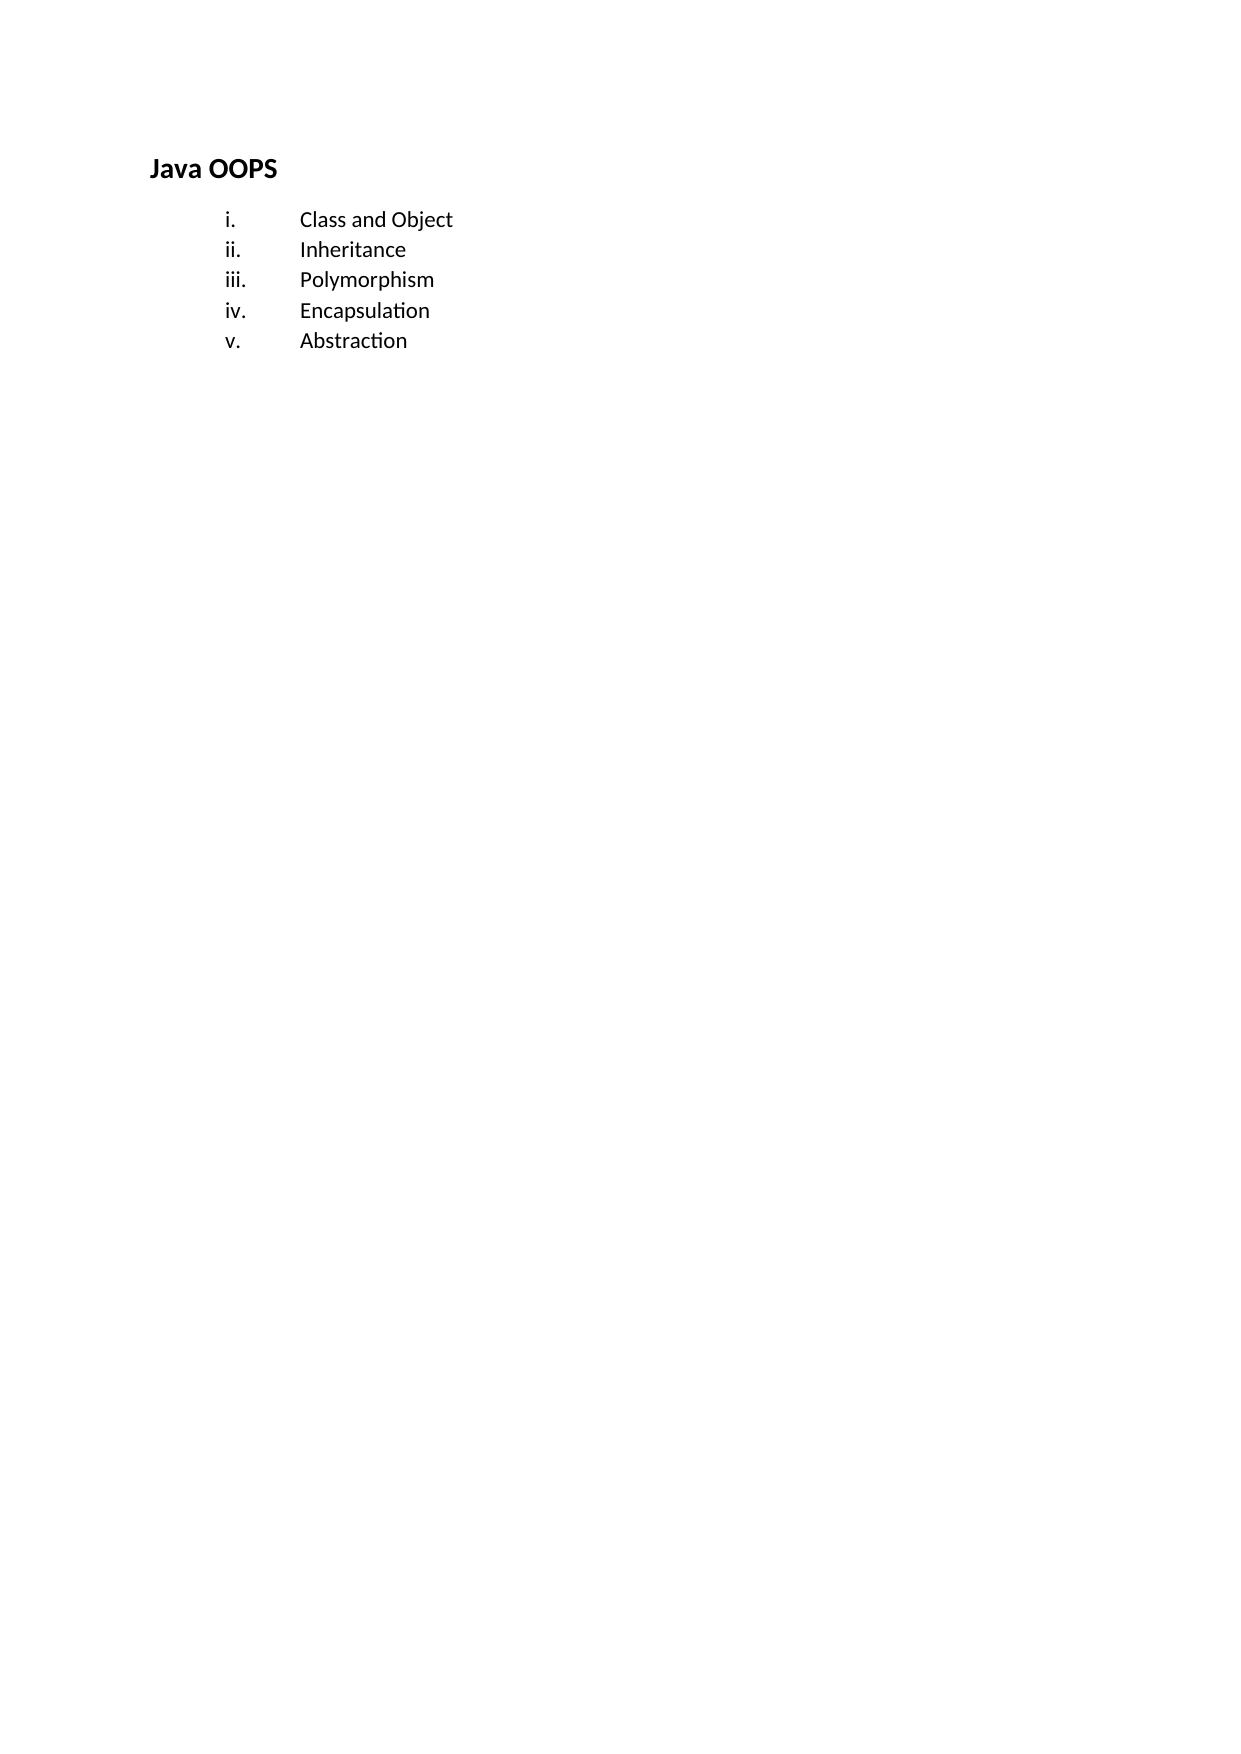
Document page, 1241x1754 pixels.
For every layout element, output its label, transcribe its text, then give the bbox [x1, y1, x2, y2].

list Abstraction [225, 326, 1090, 354]
list Polymorphism [225, 266, 1090, 293]
list Class and Object [225, 205, 1090, 233]
list Inheritance [225, 235, 1090, 263]
list Encapsulation [225, 296, 1090, 324]
text Java OOPS [150, 150, 1090, 186]
